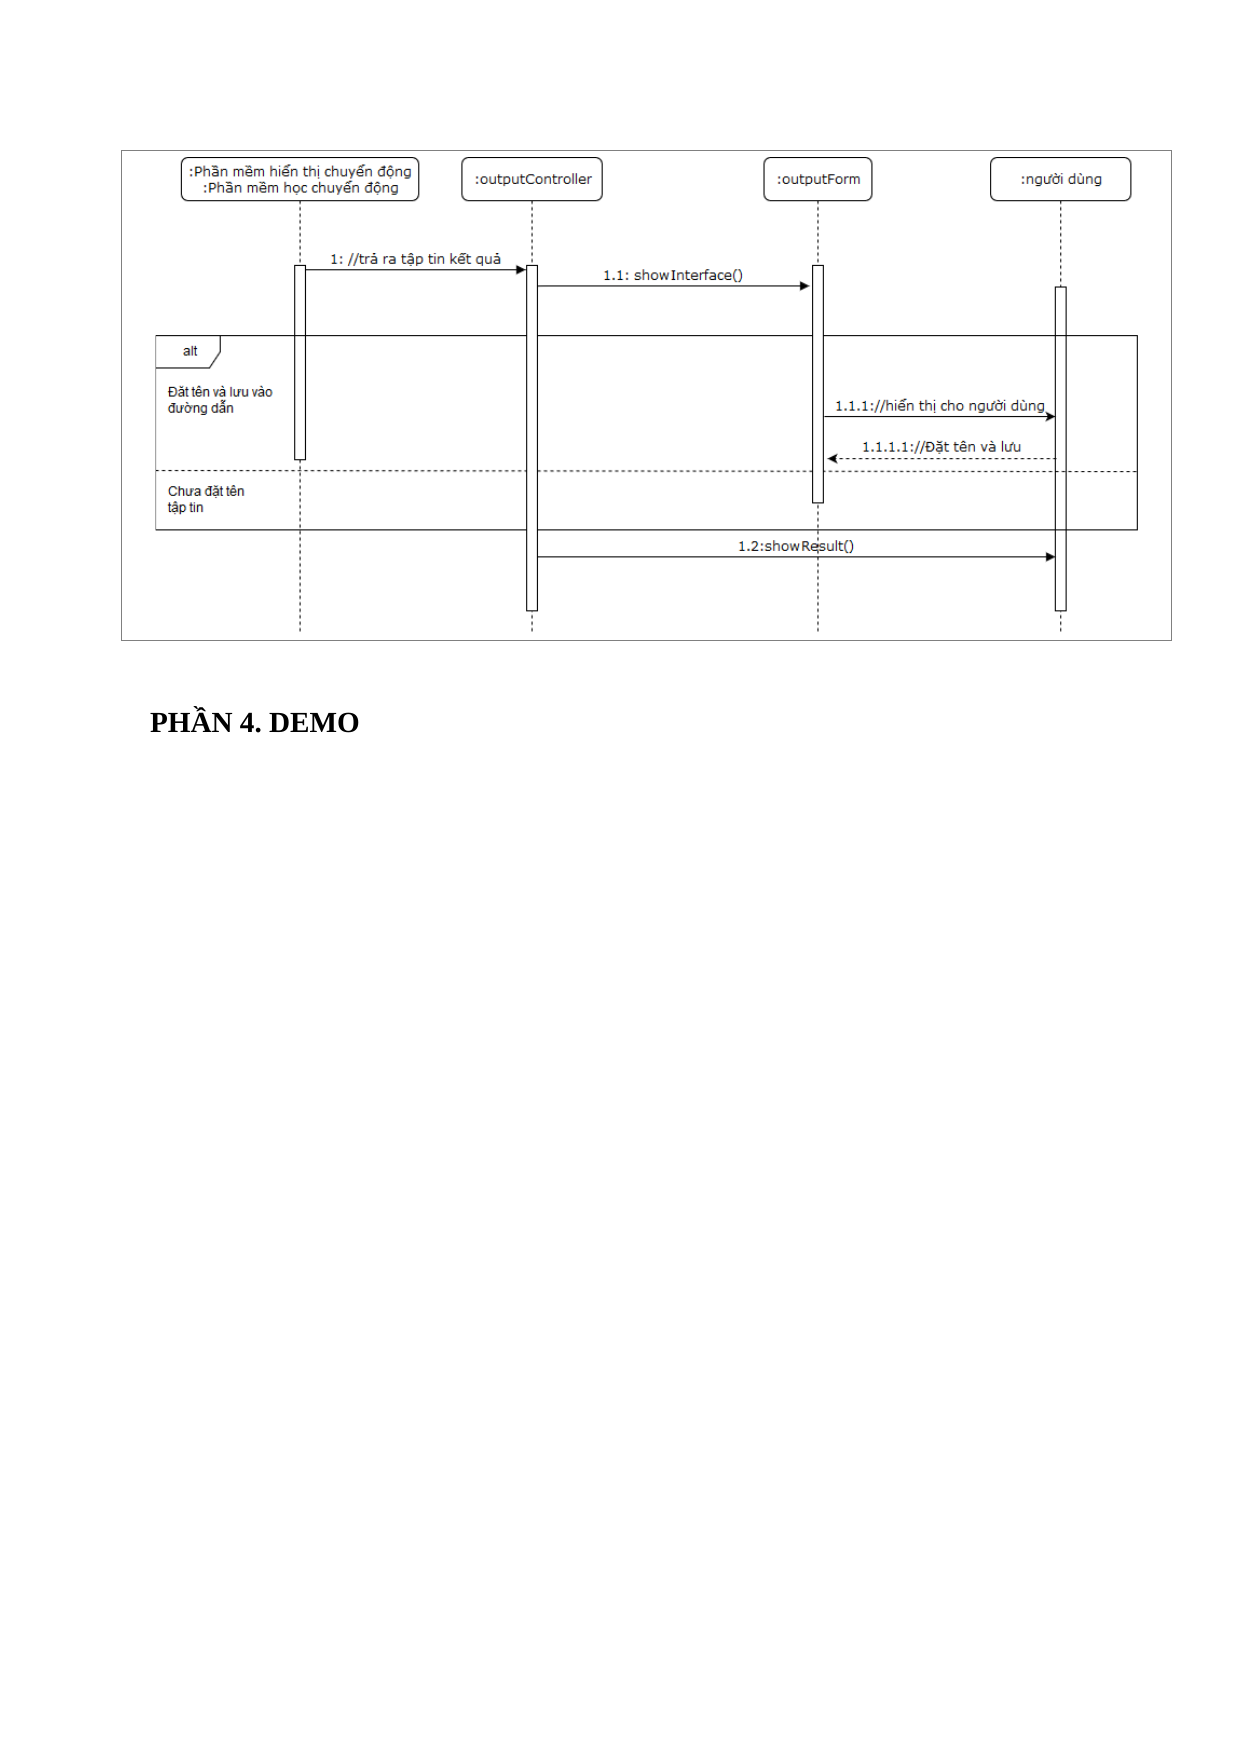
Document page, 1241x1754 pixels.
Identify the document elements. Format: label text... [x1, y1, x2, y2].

subtitle PHẦN 4. DEMO [150, 705, 1090, 738]
table_cell [122, 151, 1171, 640]
picture [155, 157, 1139, 633]
